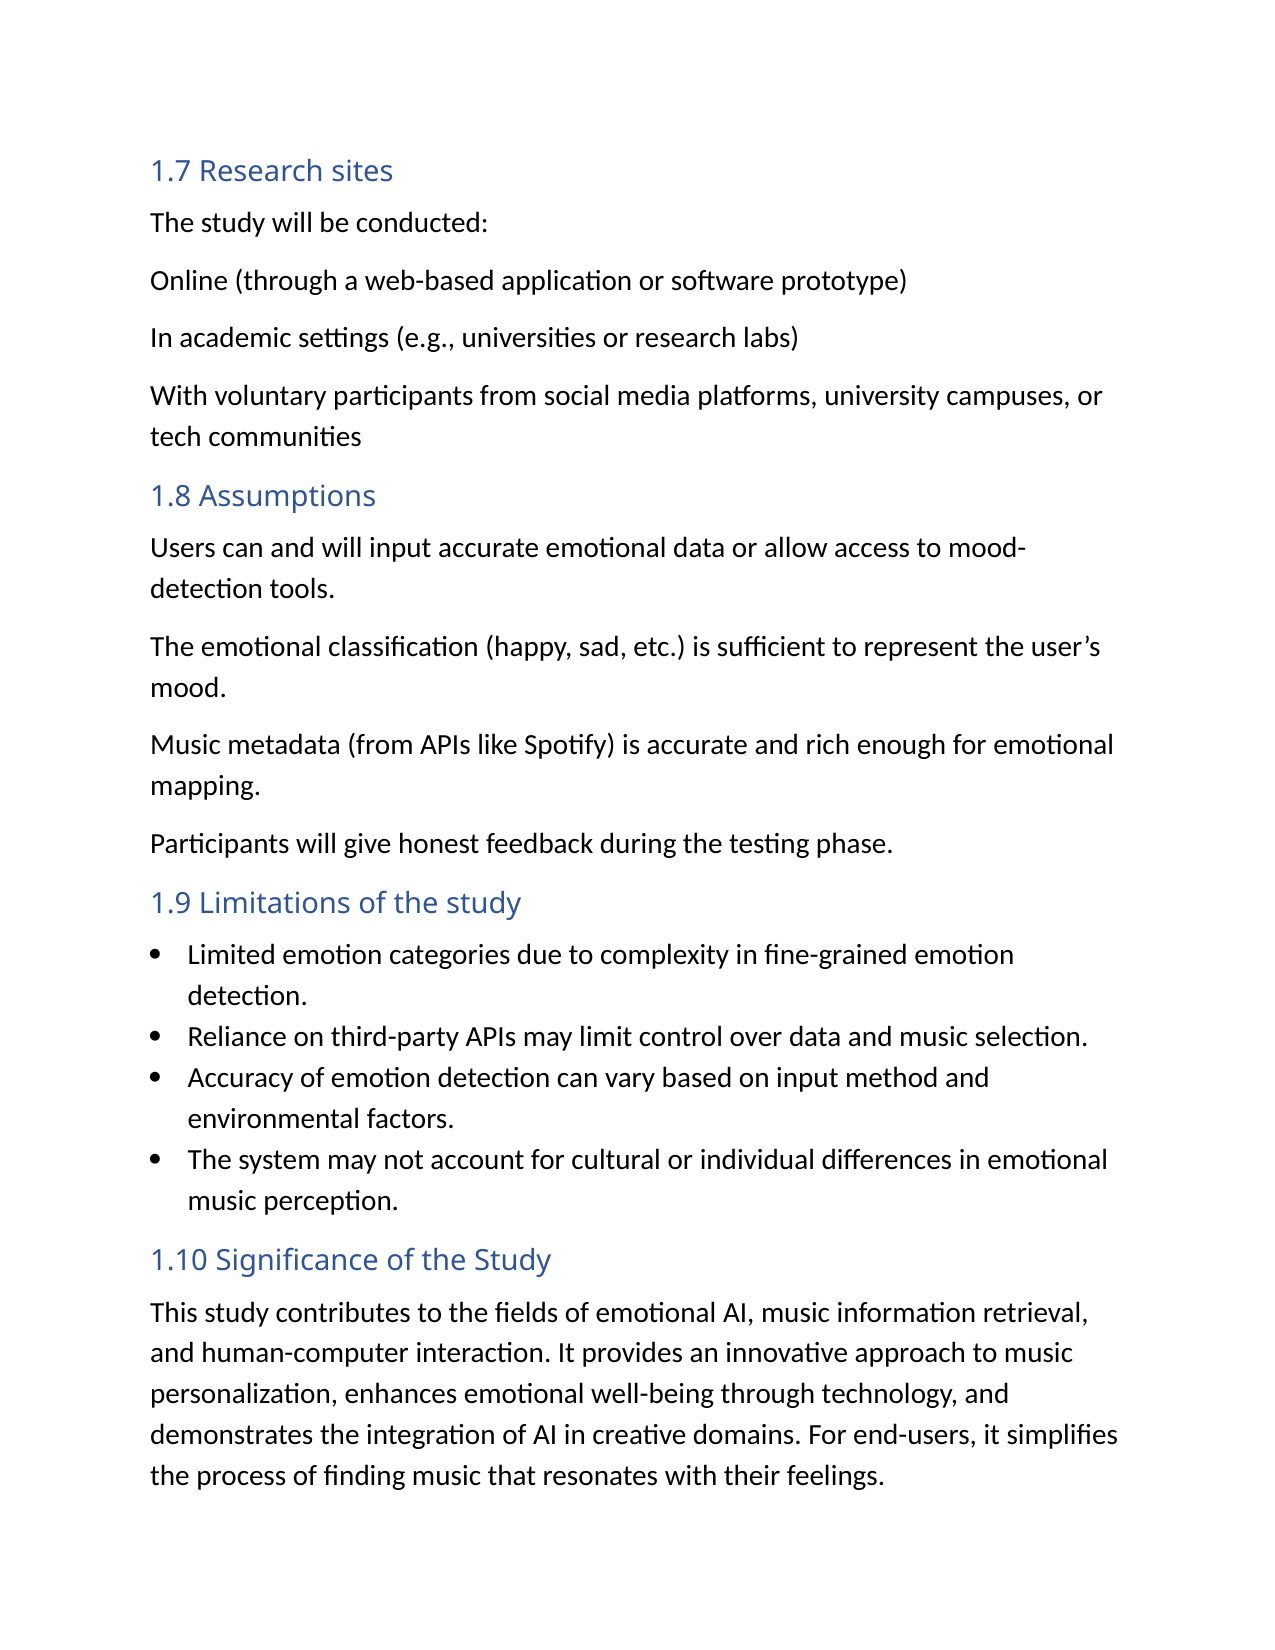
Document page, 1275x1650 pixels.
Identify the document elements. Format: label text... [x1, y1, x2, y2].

text This study contributes to the fields of emotional AI, music information retrieval, and human-computer interaction. It provides an innovative approach to music personalization, enhances emotional well-being through technology, and demonstrates the integration of AI in creative domains. For end-users, it simplifies the process of finding music that resonates with their feelings. [150, 1294, 1125, 1493]
text In academic settings (e.g., universities or research labs) [150, 319, 1125, 355]
list Limited emotion categories due to complexity in fine-grained emotion detection. [150, 936, 1125, 1013]
text Users can and will input accurate emotional data or allow access to mood-detection tools. [150, 529, 1125, 606]
list Accuracy of emotion detection can vary based on input method and environmental factors. [150, 1059, 1125, 1136]
subtitle 1.9 Limitations of the study [150, 882, 1125, 922]
text Participants will give honest feedback during the testing phase. [150, 825, 1125, 861]
subtitle 1.10 Significance of the Study [150, 1240, 1125, 1279]
text The emotional classification (happy, sad, etc.) is sufficient to represent the user’s mood. [150, 628, 1125, 704]
text Music metadata (from APIs like Spotify) is accurate and rich enough for emotional mapping. [150, 726, 1125, 803]
text With voluntary participants from social media platforms, university campuses, or tech communities [150, 377, 1125, 453]
text Online (through a web-based application or software prototype) [150, 262, 1125, 297]
list The system may not account for cultural or individual differences in emotional music perception. [150, 1141, 1125, 1218]
subtitle 1.8 Assumptions [150, 475, 1125, 515]
list Reliance on third-party APIs may limit control over data and music selection. [150, 1018, 1125, 1054]
subtitle 1.7 Research sites [150, 150, 1125, 190]
text The study will be conducted: [150, 204, 1125, 239]
